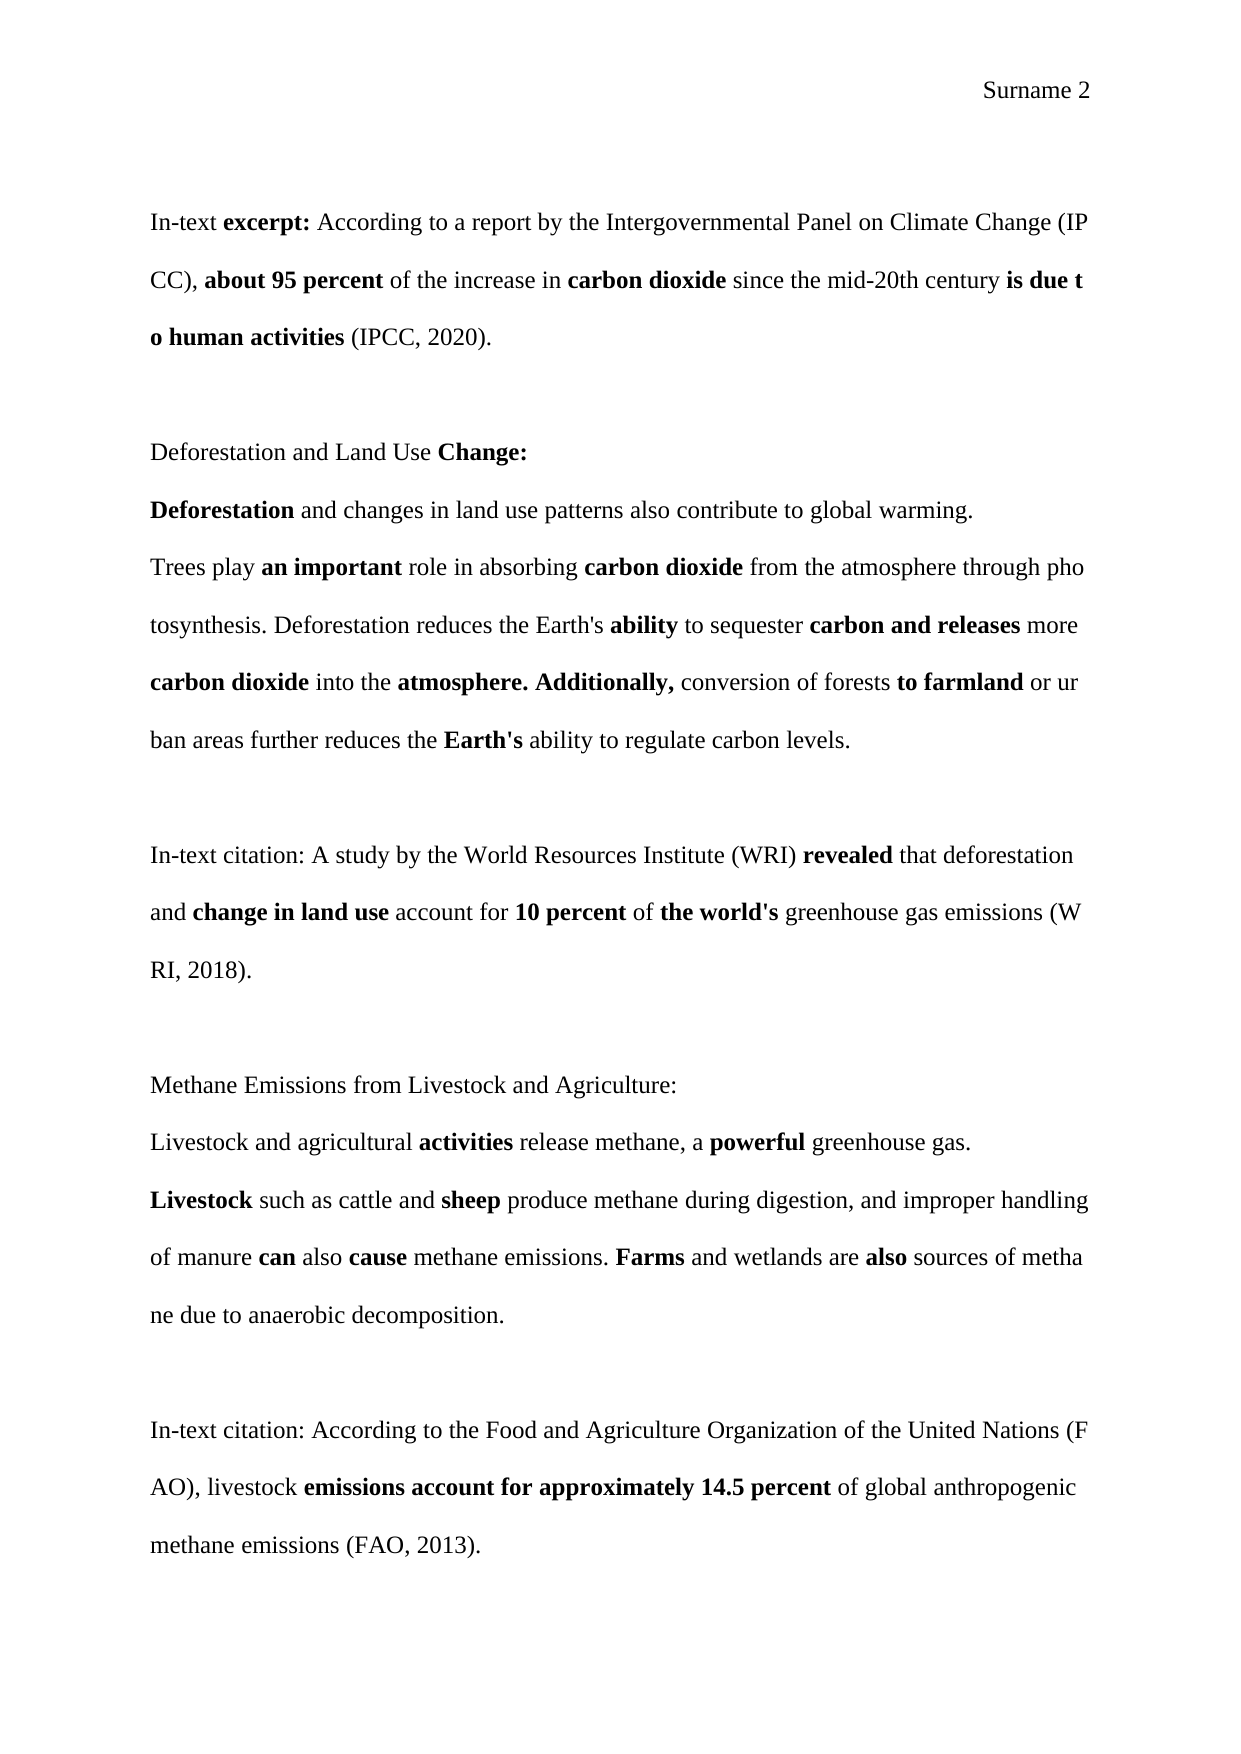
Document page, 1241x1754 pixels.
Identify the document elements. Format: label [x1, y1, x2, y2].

text [150, 150, 1090, 1559]
